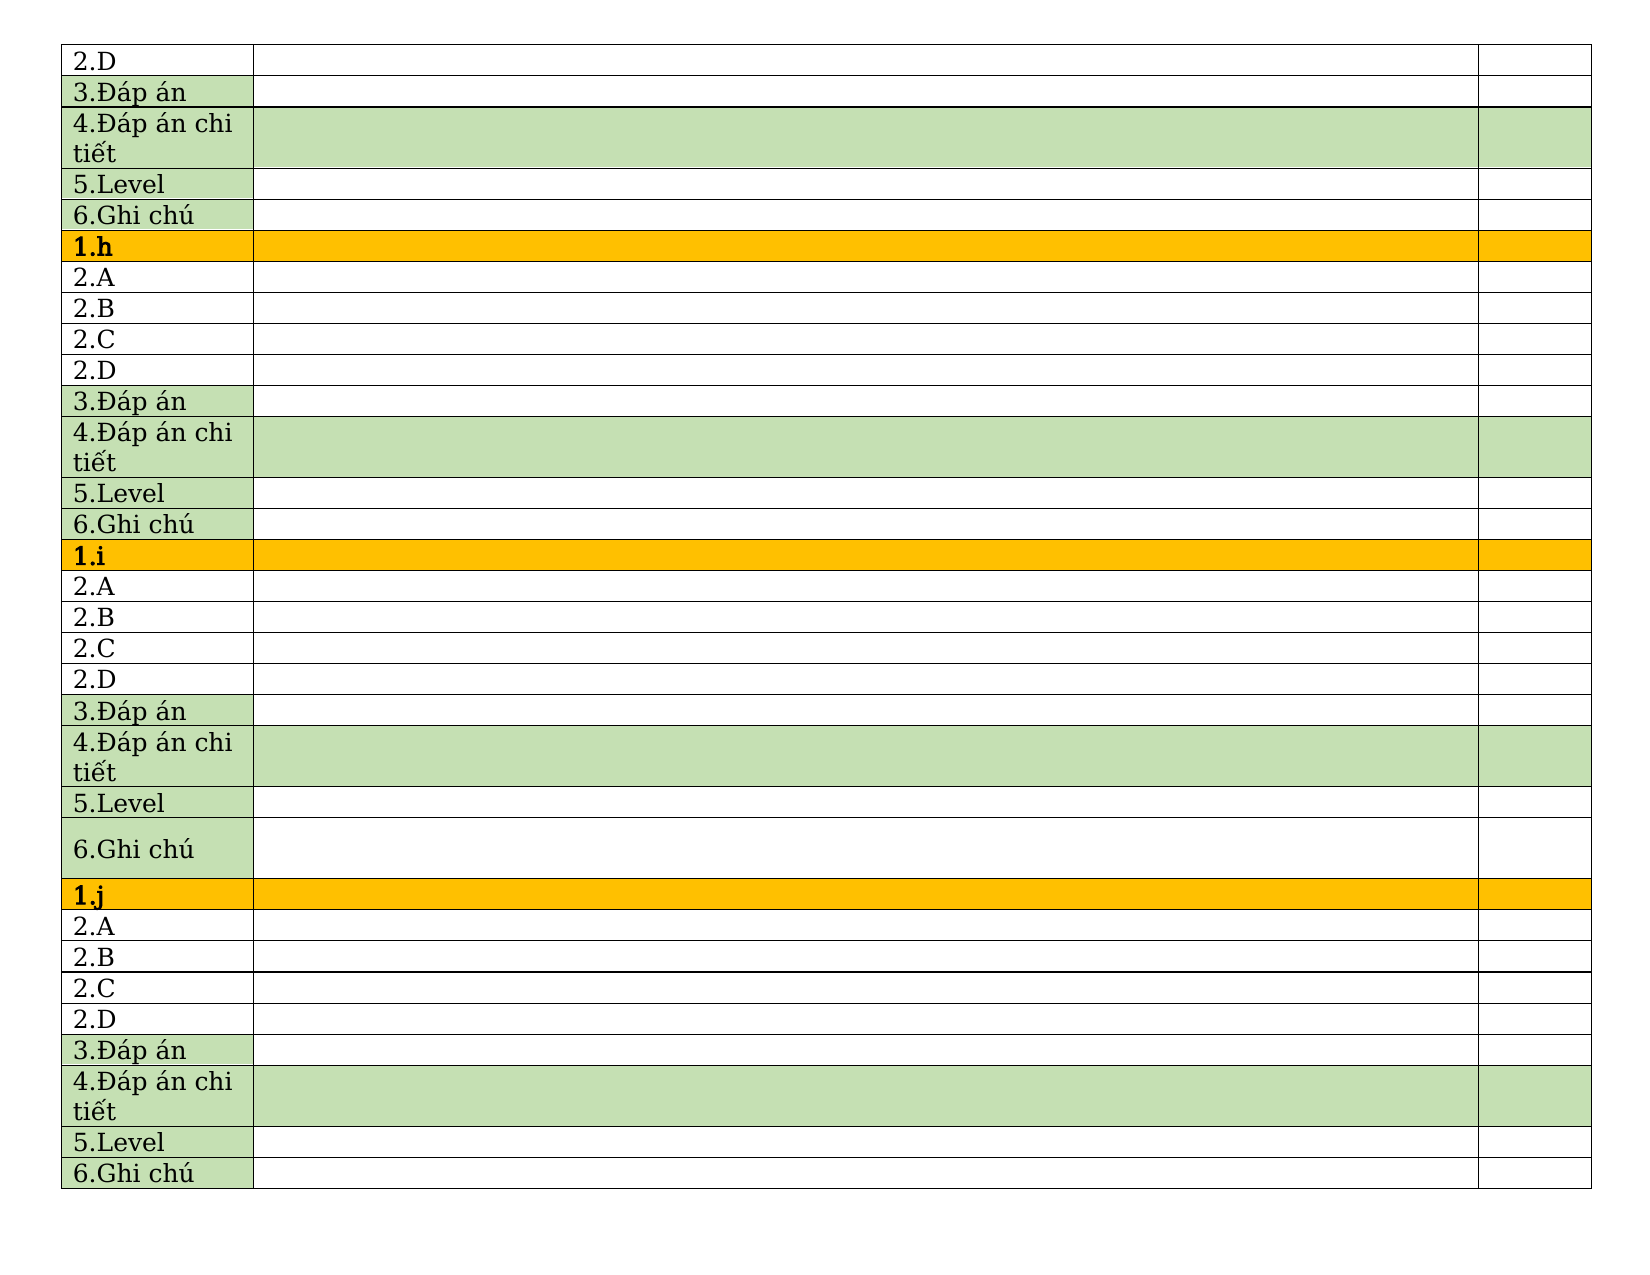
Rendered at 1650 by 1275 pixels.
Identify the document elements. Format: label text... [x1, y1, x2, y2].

table_cell [1479, 879, 1591, 909]
table_cell 6.Ghi chú [62, 1158, 253, 1188]
table_cell [1479, 45, 1591, 75]
table_cell [254, 540, 1478, 570]
table_cell [254, 1127, 1478, 1157]
table_cell [254, 664, 1478, 694]
table_cell 2.B [62, 293, 253, 323]
table_cell [254, 787, 1478, 817]
table_cell [1479, 941, 1591, 971]
table_cell 6.Ghi chú [62, 200, 253, 229]
table_cell 3.Đáp án [62, 76, 253, 106]
table_cell [254, 910, 1478, 940]
table_cell [254, 324, 1478, 354]
table_cell [1479, 76, 1591, 106]
table_cell 6.Ghi chú [62, 818, 253, 878]
table_cell [254, 293, 1478, 323]
table_cell [1479, 324, 1591, 354]
table_cell 4.Đáp án chi tiết [62, 417, 253, 477]
table_cell [254, 1066, 1478, 1126]
table_cell 5.Level [62, 1127, 253, 1157]
table_cell [254, 509, 1478, 539]
table_cell [1479, 1035, 1591, 1064]
table_cell 2.C [62, 633, 253, 663]
table_cell [1479, 571, 1591, 601]
table_cell 1.i [62, 540, 253, 570]
table_cell 4.Đáp án chi tiết [62, 726, 253, 786]
table_cell 3.Đáp án [62, 386, 253, 416]
table_cell [1479, 386, 1591, 416]
table_cell [254, 108, 1478, 167]
table_cell [1479, 200, 1591, 229]
table_cell [1479, 973, 1591, 1002]
table_cell [1479, 540, 1591, 570]
table_cell [254, 478, 1478, 508]
table_cell [254, 76, 1478, 106]
table_cell [1479, 787, 1591, 817]
table_cell [254, 602, 1478, 632]
table_cell [1479, 664, 1591, 694]
table_cell 1.j [62, 879, 253, 909]
table_cell [254, 633, 1478, 663]
table_cell 4.Đáp án chi tiết [62, 108, 253, 167]
table_cell 6.Ghi chú [62, 509, 253, 539]
table_cell [1479, 478, 1591, 508]
table_cell [1479, 108, 1591, 167]
table_cell 4.Đáp án chi tiết [62, 1066, 253, 1126]
table_cell [1479, 262, 1591, 292]
table_cell [254, 879, 1478, 909]
table_cell 5.Level [62, 787, 253, 817]
table_cell [254, 169, 1478, 198]
table_cell 5.Level [62, 478, 253, 508]
table_cell 2.A [62, 910, 253, 940]
table_cell 2.D [62, 355, 253, 385]
table_cell 2.D [62, 45, 253, 75]
table_cell [1479, 1004, 1591, 1033]
table_cell [1479, 910, 1591, 940]
table_cell 2.D [62, 664, 253, 694]
table_cell 2.B [62, 602, 253, 632]
table_cell [1479, 1066, 1591, 1126]
table_cell [254, 571, 1478, 601]
table_cell [1479, 818, 1591, 878]
table_cell [254, 200, 1478, 229]
table_cell [1479, 293, 1591, 323]
table_cell [254, 1035, 1478, 1064]
table_cell 2.A [62, 262, 253, 292]
table_cell [254, 231, 1478, 261]
table_cell [254, 45, 1478, 75]
table_cell [254, 973, 1478, 1002]
table_cell [1479, 726, 1591, 786]
table_cell [1479, 231, 1591, 261]
table_cell [254, 818, 1478, 878]
table_cell [254, 695, 1478, 725]
table_cell [254, 417, 1478, 477]
table_cell [1479, 1127, 1591, 1157]
table_cell 2.C [62, 973, 253, 1002]
table_cell [1479, 355, 1591, 385]
table_cell 2.C [62, 324, 253, 354]
table_cell [1479, 633, 1591, 663]
table_cell 3.Đáp án [62, 1035, 253, 1064]
table_cell [1479, 417, 1591, 477]
table_cell 5.Level [62, 169, 253, 198]
table_cell 2.B [62, 941, 253, 971]
table_cell 2.D [62, 1004, 253, 1033]
table_cell [254, 262, 1478, 292]
table_cell [1479, 695, 1591, 725]
table_cell 3.Đáp án [62, 695, 253, 725]
table_cell [254, 355, 1478, 385]
table_cell [1479, 602, 1591, 632]
table_cell [1479, 509, 1591, 539]
table_cell 2.A [62, 571, 253, 601]
table_cell 1.h [62, 231, 253, 261]
table_cell [254, 941, 1478, 971]
table_cell [1479, 169, 1591, 198]
table_cell [254, 1158, 1478, 1188]
table_cell [254, 1004, 1478, 1033]
table_cell [254, 386, 1478, 416]
table_cell [254, 726, 1478, 786]
table_cell [1479, 1158, 1591, 1188]
